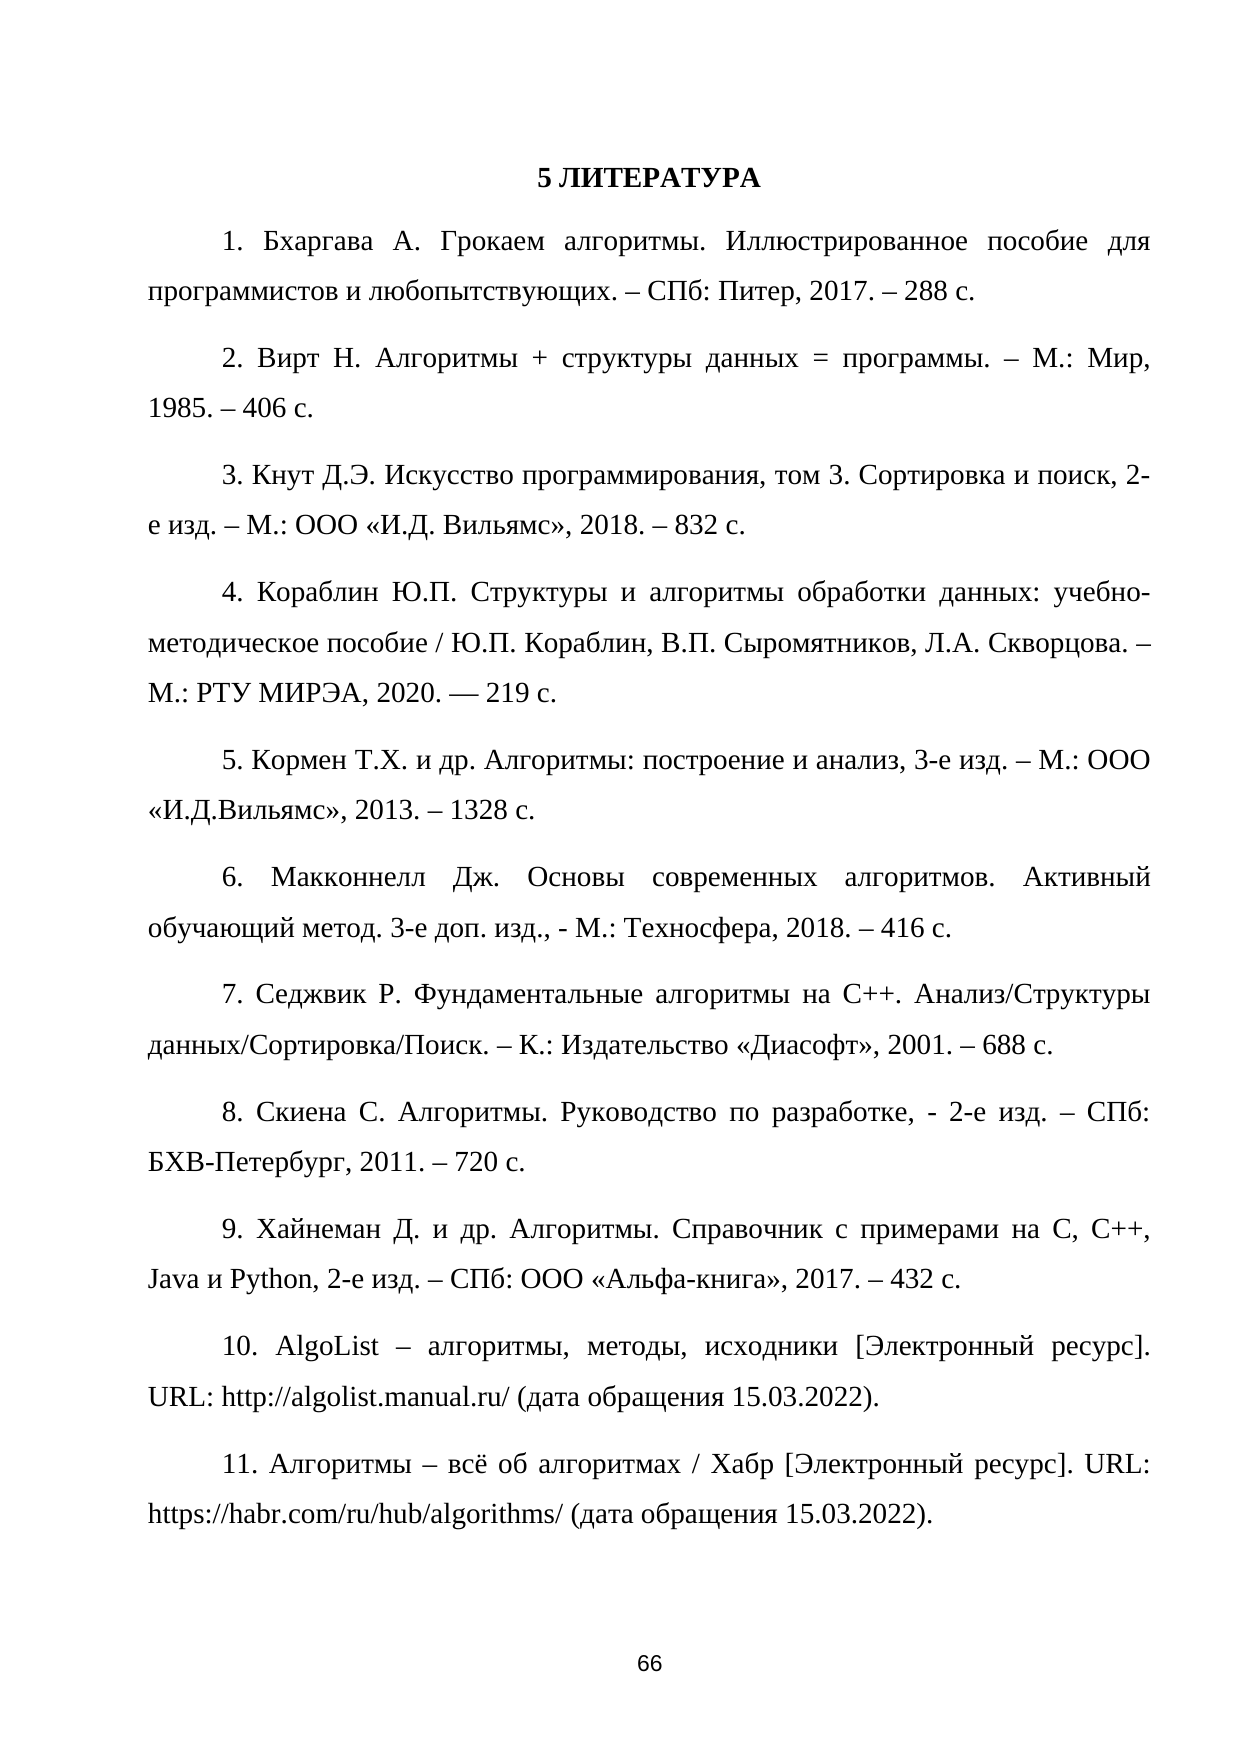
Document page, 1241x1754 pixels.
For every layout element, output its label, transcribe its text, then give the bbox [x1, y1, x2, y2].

text 6. Макконнелл Дж. Основы современных алгоритмов. Активный обучающий метод. 3-е доп. изд., - М.: Техносфера, 2018. – 416 с. [148, 859, 1152, 943]
subtitle 5 ЛИТЕРАТУРА [146, 160, 1152, 193]
text 7. Седжвик Р. Фундаментальные алгоритмы на C++. Анализ/Структуры данных/Сортировка/Поиск. – К.: Издательство «Диасофт», 2001. – 688 с. [148, 977, 1152, 1061]
text 9. Хайнеман Д. и др. Алгоритмы. Справочник с примерами на C, C++, Java и Python, 2-е изд. – СПб: ООО «Альфа-книга», 2017. – 432 с. [148, 1211, 1152, 1295]
text 1. Бхаргава А. Грокаем алгоритмы. Иллюстрированное пособие для программистов и любопытствующих. – СПб: Питер, 2017. – 288 с. [148, 223, 1152, 306]
text 5. Кормен Т.Х. и др. Алгоритмы: построение и анализ, 3-е изд. – М.: ООО «И.Д.Вильямс», 2013. – 1328 с. [148, 742, 1152, 826]
text 10. AlgoList – алгоритмы, методы, исходники [Электронный ресурс]. URL: http://algolist.manual.ru/ (дата обращения 15.03.2022). [148, 1328, 1152, 1412]
text 3. Кнут Д.Э. Искусство программирования, том 3. Сортировка и поиск, 2-е изд. – М.: ООО «И.Д. Вильямс», 2018. – 832 с. [148, 457, 1152, 541]
text 11. Алгоритмы – всё об алгоритмах / Хабр [Электронный ресурс]. URL: https://habr.com/ru/hub/algorithms/ (дата обращения 15.03.2022). [148, 1446, 1152, 1530]
text 4. Кораблин Ю.П. Структуры и алгоритмы обработки данных: учебно-методическое пособие / Ю.П. Кораблин, В.П. Сыромятников, Л.А. Скворцова. – М.: РТУ МИРЭА, 2020. — 219 с. [148, 574, 1152, 709]
text 8. Скиена С. Алгоритмы. Руководство по разработке, - 2-е изд. – СПб: БХВ-Петербург, 2011. – 720 с. [148, 1094, 1152, 1178]
text 2. Вирт Н. Алгоритмы + структуры данных = программы. – М.: Мир, 1985. – 406 с. [148, 340, 1152, 424]
